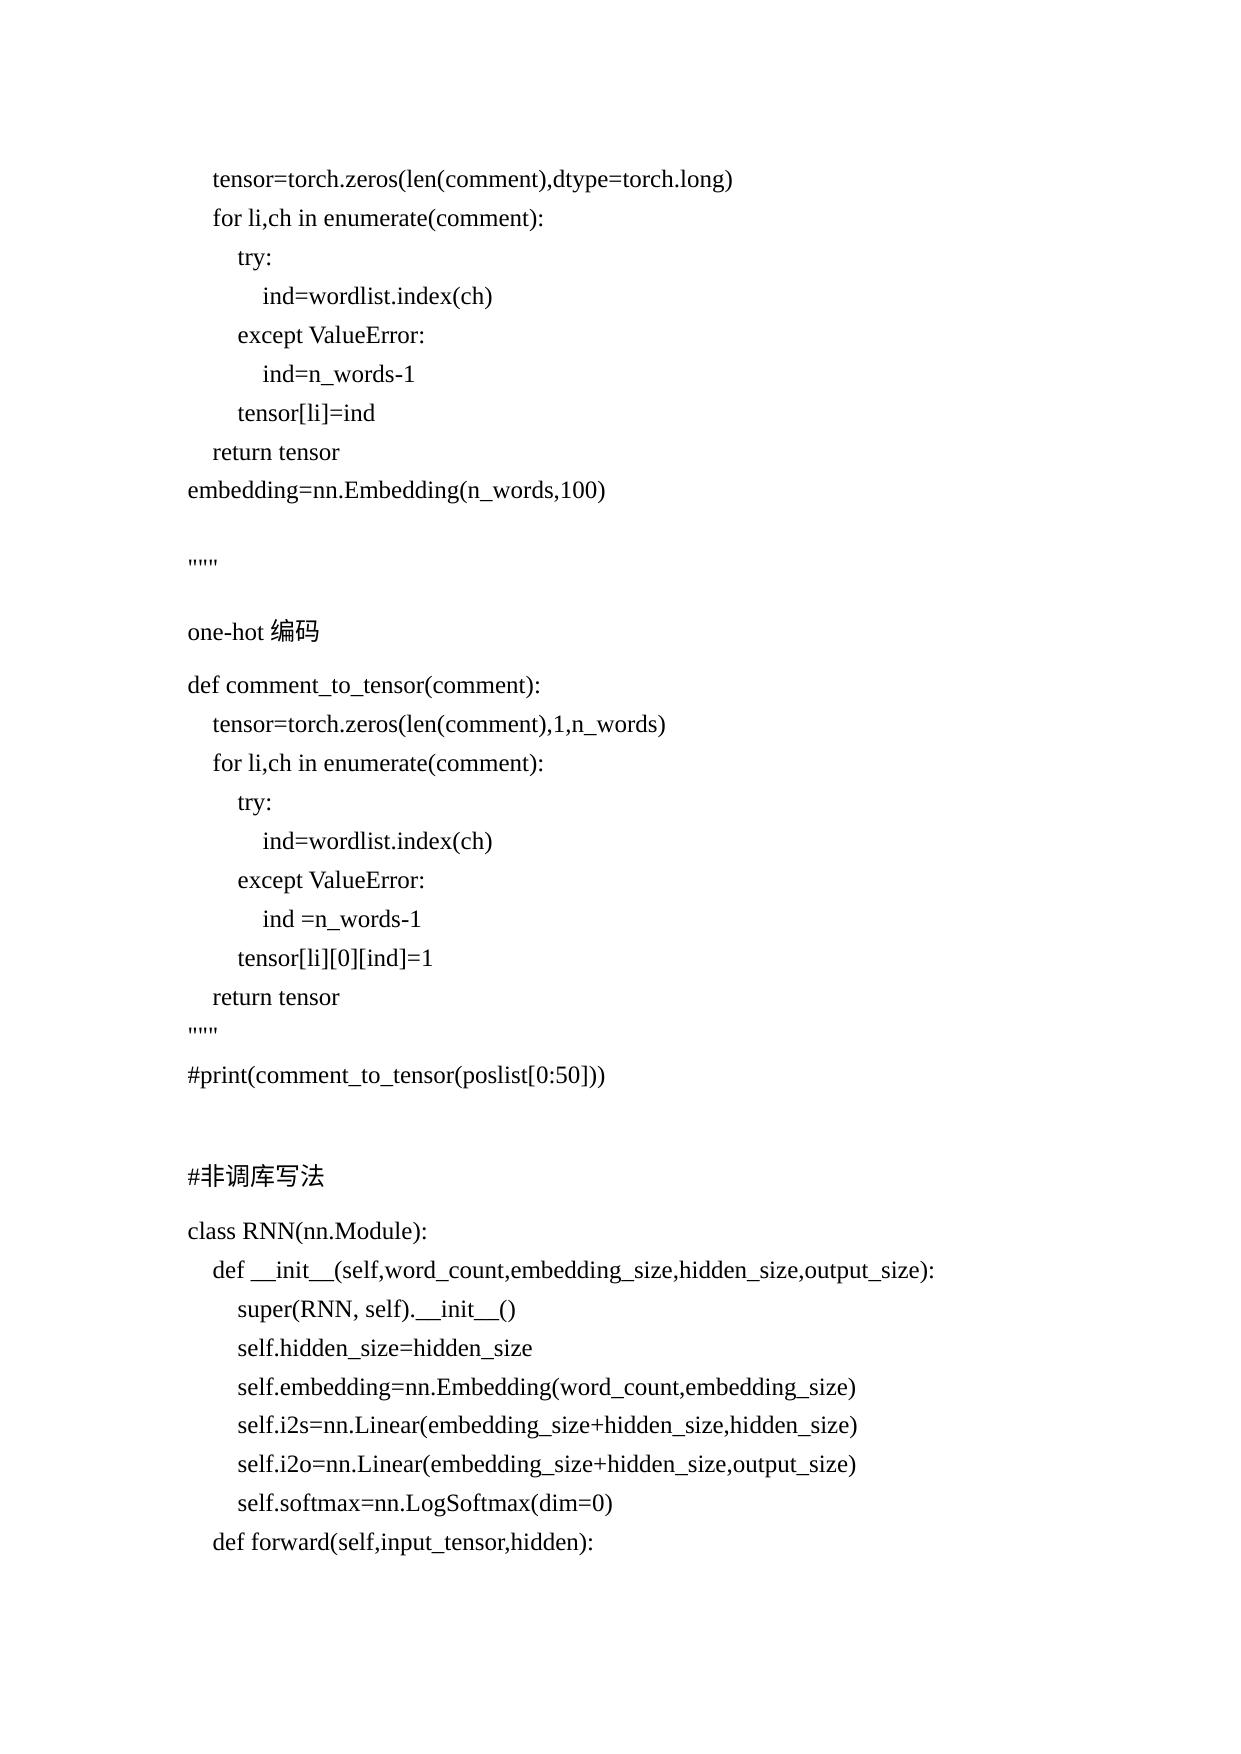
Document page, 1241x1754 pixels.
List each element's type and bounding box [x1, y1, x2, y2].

text [187, 162, 1053, 1558]
